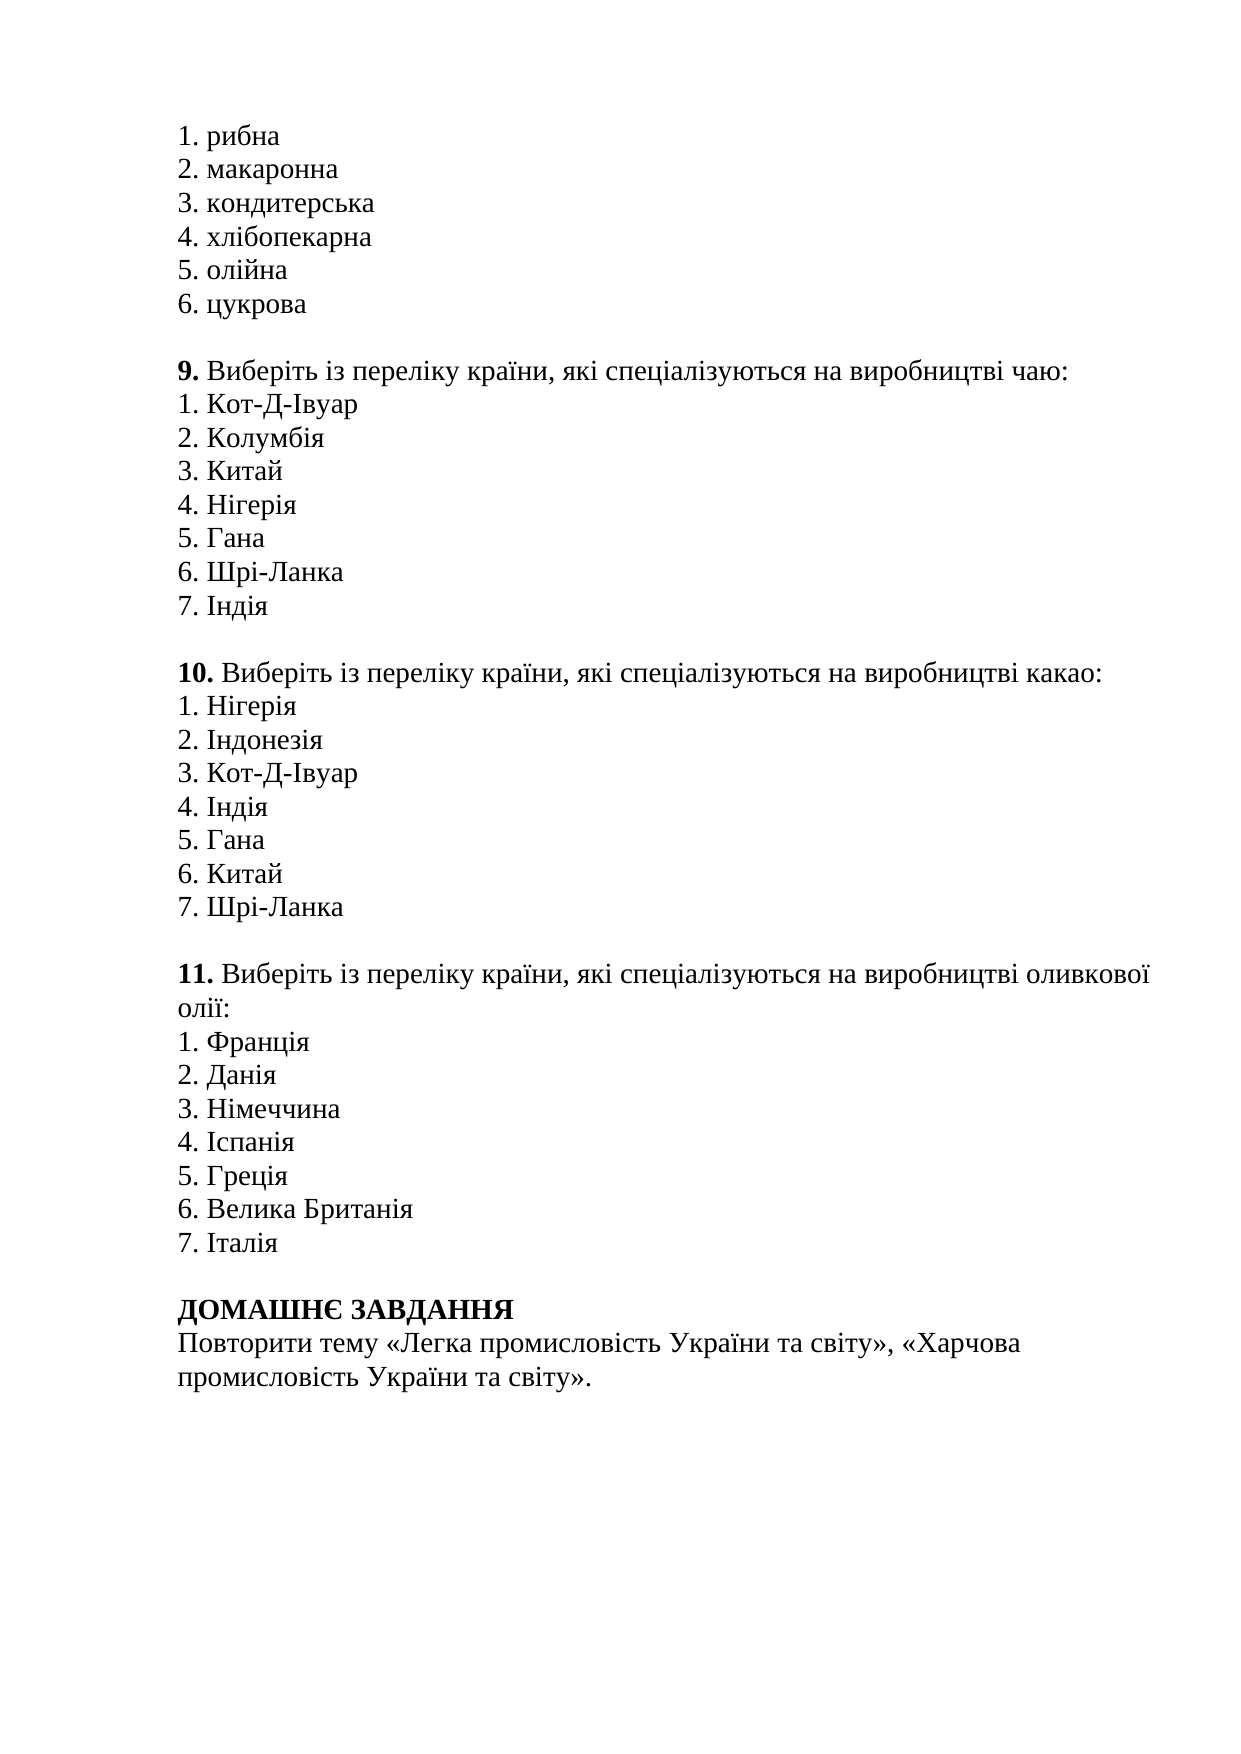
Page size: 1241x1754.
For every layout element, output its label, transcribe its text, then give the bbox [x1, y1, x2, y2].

text 1. рибна [177, 118, 1152, 152]
text 4. Індія [177, 789, 1152, 822]
text 3. Кот-Д-Івуар [177, 755, 1152, 789]
text 3. Китай [177, 453, 1152, 487]
text 7. Шрі-Ланка [177, 889, 1152, 923]
text 2. макаронна [177, 152, 1152, 185]
text 7. Індія [177, 588, 1152, 621]
text 6. Шрі-Ланка [177, 554, 1152, 588]
text 10. Виберіть із переліку країни, які спеціалізуються на виробництві какао: [177, 655, 1152, 688]
text 4. Нігерія [177, 487, 1152, 521]
text 1. Нігерія [177, 688, 1152, 722]
text 5. Гана [177, 822, 1152, 856]
text 3. кондитерська [177, 185, 1152, 219]
text 11. Виберіть із переліку країни, які спеціалізуються на виробництві оливкової олії: [177, 957, 1152, 1024]
text 3. Німеччина [177, 1091, 1152, 1124]
text 4. Іспанія [177, 1124, 1152, 1158]
text 2. Індонезія [177, 722, 1152, 755]
text 4. хлібопекарна [177, 219, 1152, 252]
text 6. Китай [177, 856, 1152, 889]
text 2. Колумбія [177, 420, 1152, 453]
text ДОМАШНЄ ЗАВДАННЯ [177, 1292, 1152, 1326]
text 6. Велика Британія [177, 1191, 1152, 1225]
text 5. Гана [177, 521, 1152, 554]
text 5. олійна [177, 252, 1152, 286]
text Повторити тему «Легка промисловість України та світу», «Харчова промисловість України та світу». [177, 1326, 1152, 1393]
text 1. Кот-Д-Івуар [177, 386, 1152, 420]
text 2. Данія [177, 1057, 1152, 1091]
text 6. цукрова [177, 286, 1152, 319]
text 9. Виберіть із переліку країни, які спеціалізуються на виробництві чаю: [177, 353, 1152, 386]
text 5. Греція [177, 1158, 1152, 1191]
text 7. Італія [177, 1225, 1152, 1258]
text 1. Франція [177, 1024, 1152, 1057]
